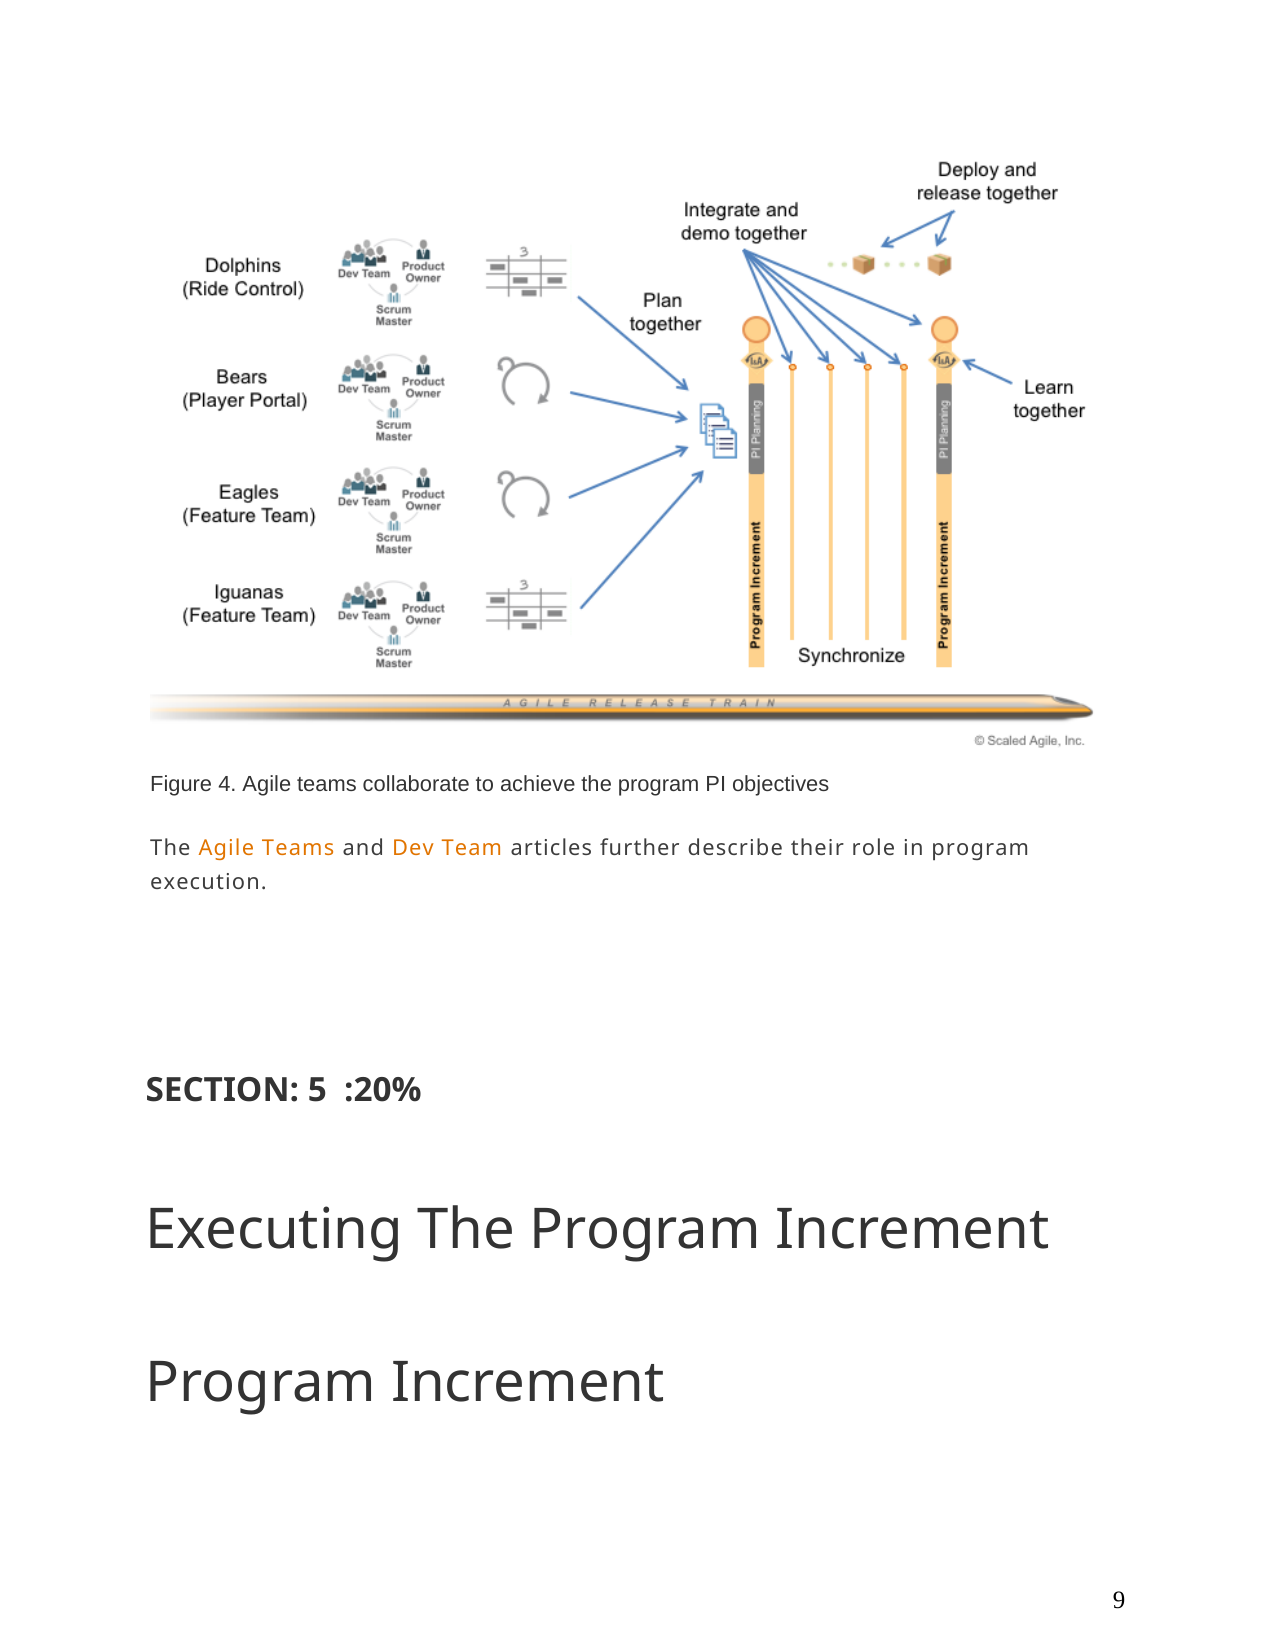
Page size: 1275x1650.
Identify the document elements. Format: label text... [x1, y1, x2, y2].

text Executing The Program Increment [145, 1188, 1125, 1265]
text SECTION: 5 :20% [145, 1061, 1125, 1111]
text The Agile Teams and Dev Team articles further describe their role in program execution. [150, 827, 1125, 896]
picture [150, 150, 1133, 771]
text Program Increment [145, 1341, 1125, 1418]
text Figure 4. Agile teams collaborate to achieve the program PI objectives [150, 771, 1125, 796]
